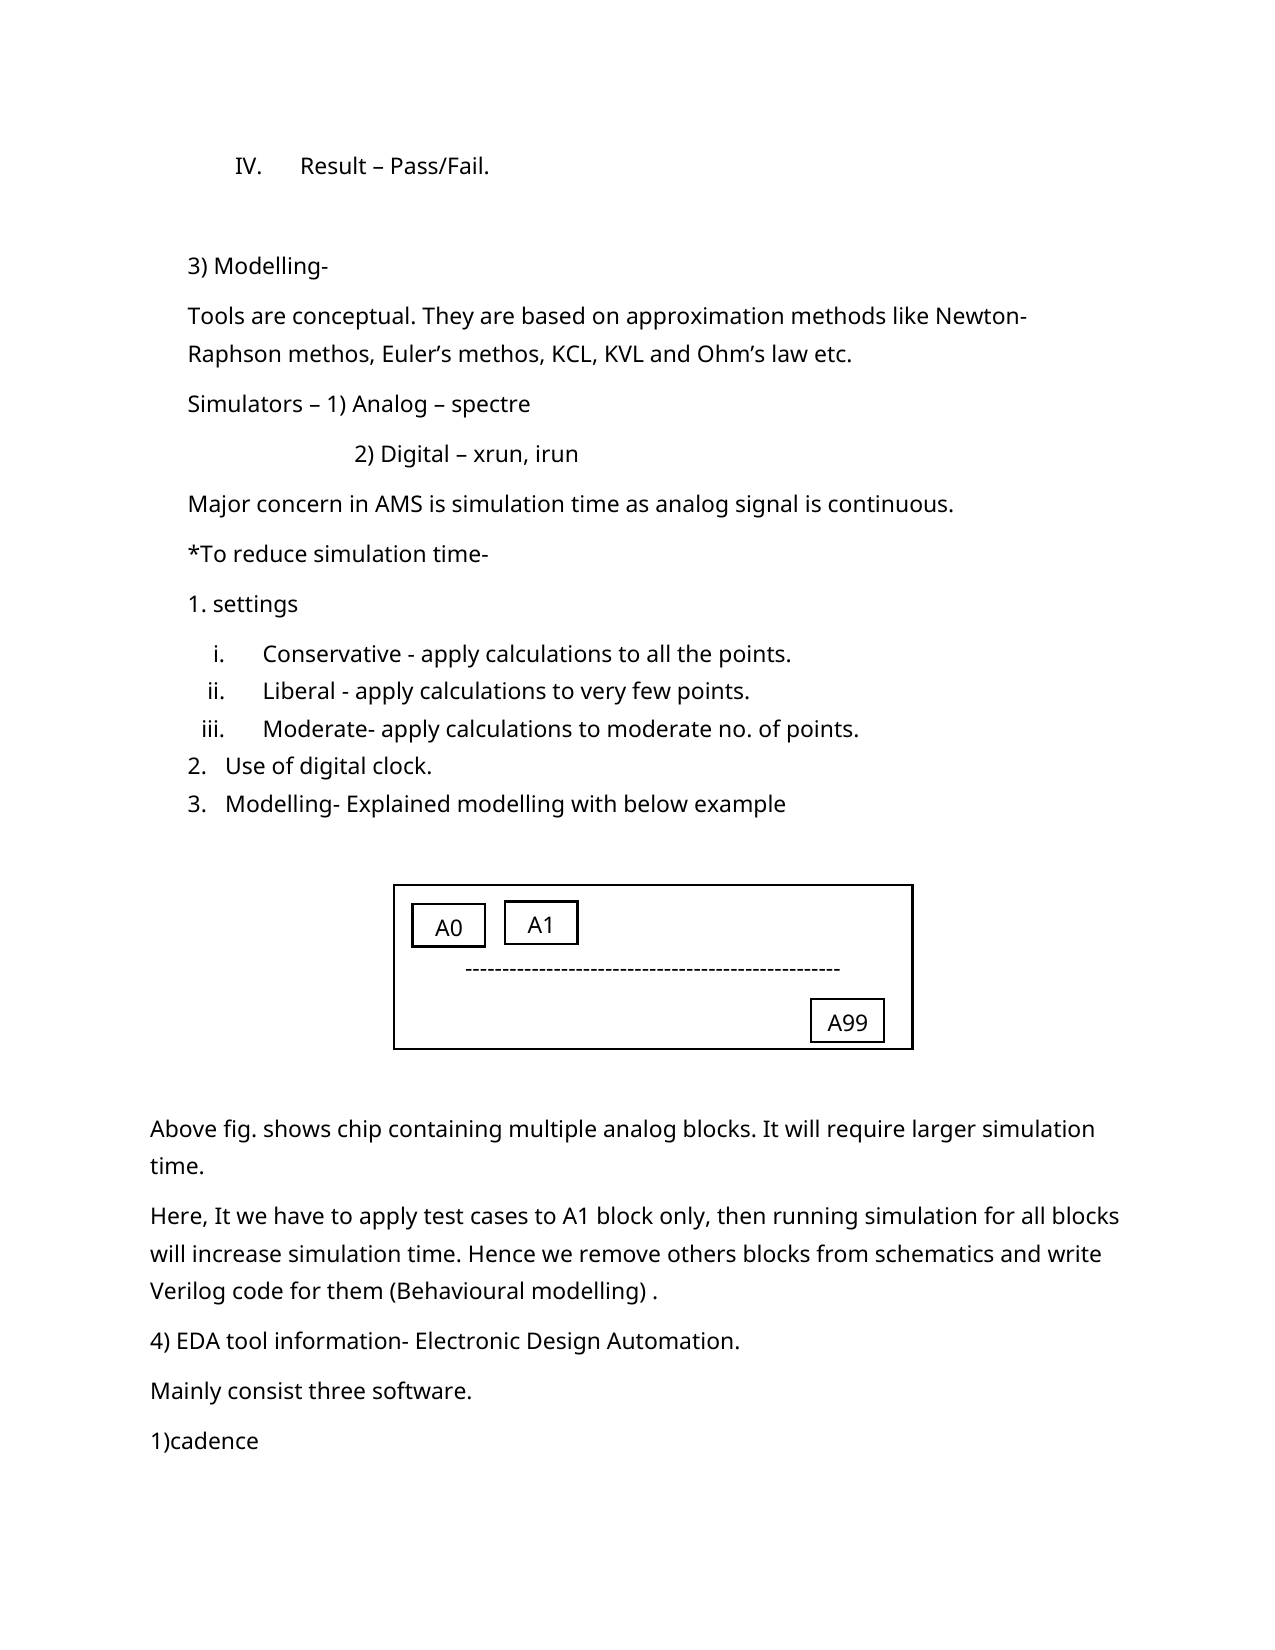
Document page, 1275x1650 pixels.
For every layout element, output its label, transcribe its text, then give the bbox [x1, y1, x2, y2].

text *To reduce simulation time- [187, 537, 1125, 569]
list Conservative - apply calculations to all the points. [225, 637, 1125, 669]
text 4) EDA tool information- Electronic Design Automation. [150, 1325, 1125, 1356]
text Simulators – 1) Analog – spectre [187, 387, 1125, 419]
text 2) Digital – xrun, irun [187, 437, 1125, 469]
list Liberal - apply calculations to very few points. [225, 675, 1125, 706]
text Here, It we have to apply test cases to A1 block only, then running simulation for all blocks will increase simulation time. Hence we remove others blocks from schematics and write Verilog code for them (Behavioural modelling) . [150, 1200, 1125, 1306]
text Mainly consist three software. [150, 1375, 1125, 1406]
list Use of digital clock. [187, 750, 1125, 781]
list Modelling- Explained modelling with below example [187, 787, 1125, 819]
text Major concern in AMS is simulation time as analog signal is continuous. [187, 487, 1125, 519]
text 3) Modelling- [187, 250, 1125, 281]
text 1. settings [187, 587, 1125, 619]
text Above fig. shows chip containing multiple analog blocks. It will require larger simulation time. [150, 1112, 1125, 1181]
text Tools are conceptual. They are based on approximation methods like Newton- Raphson methos, Euler’s methos, KCL, KVL and Ohm’s law etc. [187, 300, 1125, 369]
list Moderate- apply calculations to moderate no. of points. [225, 712, 1125, 744]
list Result – Pass/Fail. [262, 150, 1125, 181]
text 1)cadence [150, 1425, 1125, 1456]
